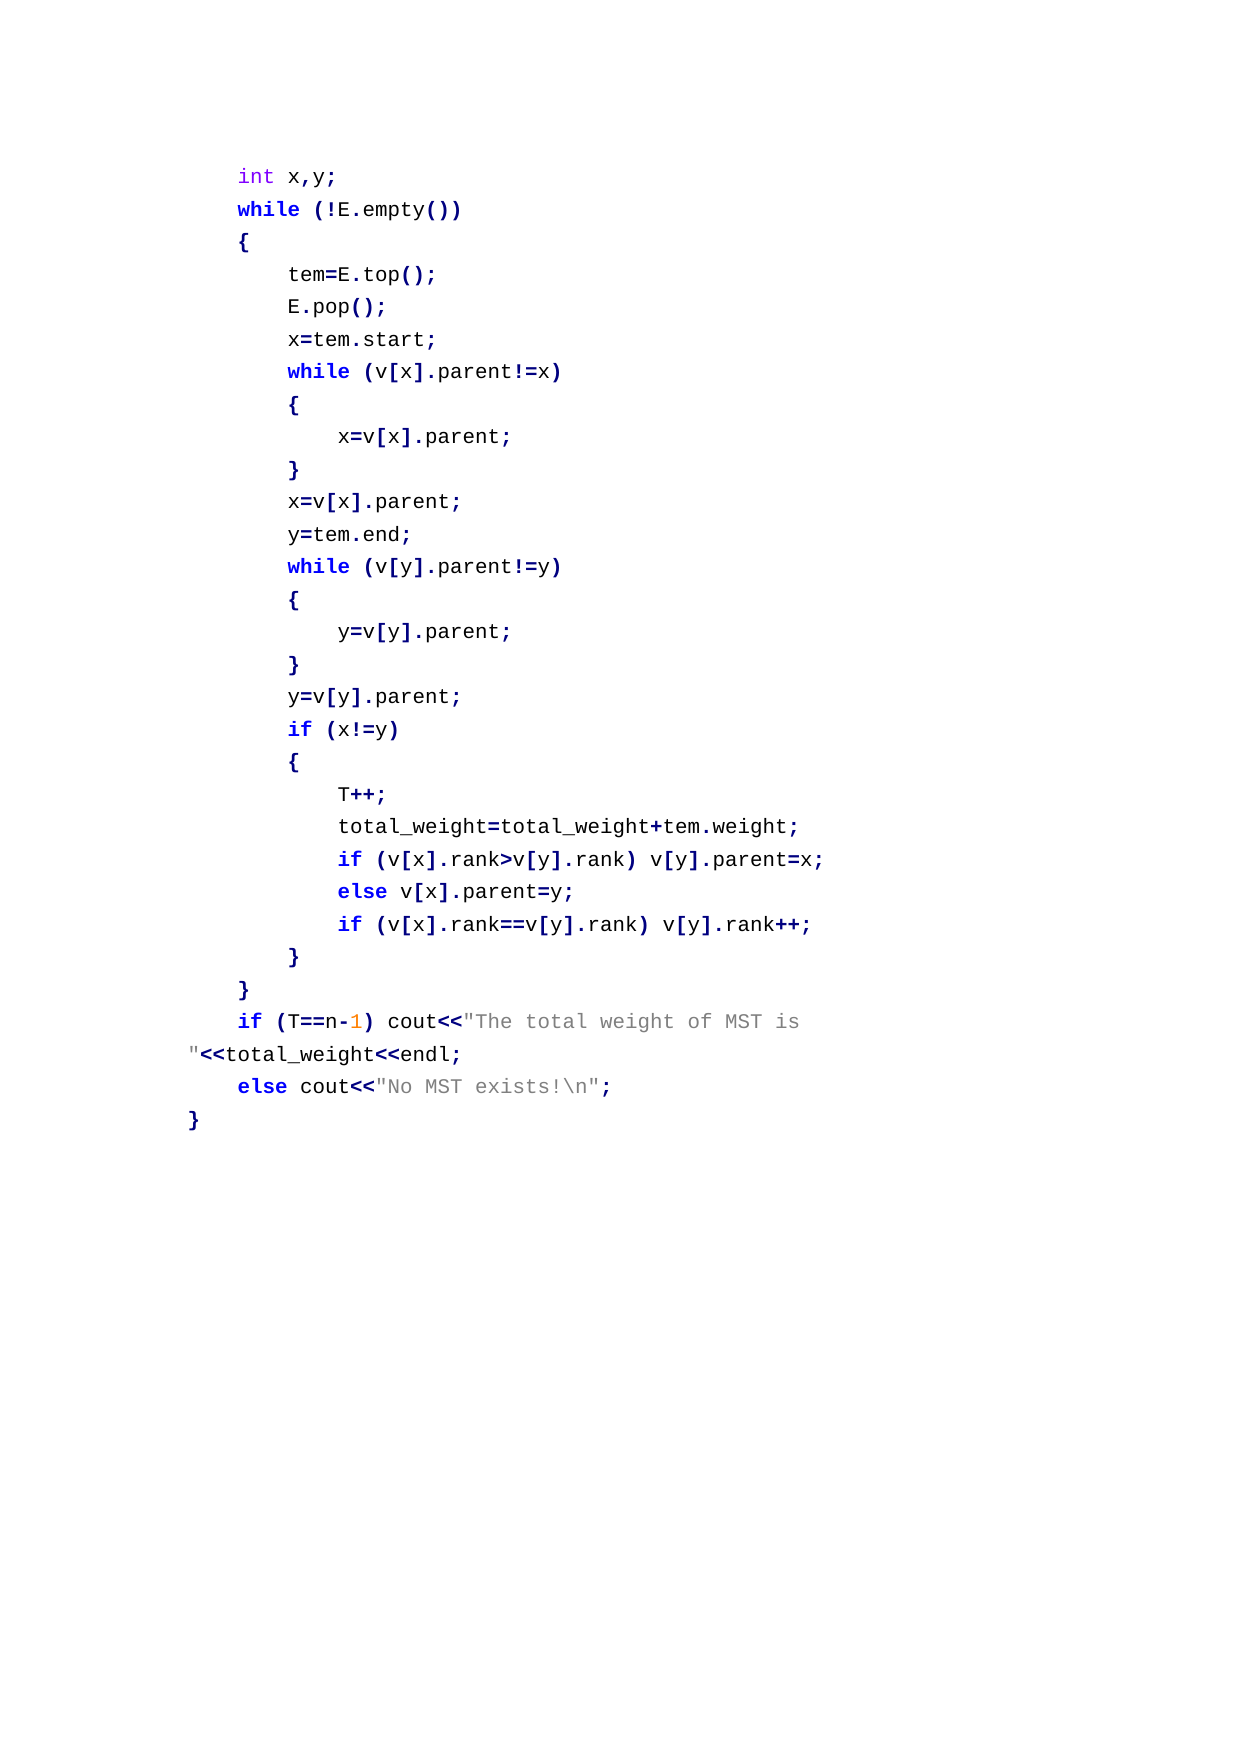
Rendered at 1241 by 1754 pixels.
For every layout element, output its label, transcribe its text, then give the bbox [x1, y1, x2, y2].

text } [187, 454, 1053, 487]
text y=v[y].parent; [187, 617, 1053, 649]
text while (v[x].parent!=x) [187, 357, 1053, 389]
text while (!E.empty()) [187, 194, 1053, 227]
text x=tem.start; [187, 324, 1053, 357]
text { [187, 389, 1053, 422]
text total_weight=total_weight+tem.weight; [187, 812, 1053, 844]
text tem=E.top(); [187, 259, 1053, 292]
text else v[x].parent=y; [187, 877, 1053, 909]
text { [187, 584, 1053, 617]
text if (v[x].rank==v[y].rank) v[y].rank++; [187, 909, 1053, 942]
text } [187, 649, 1053, 682]
text int x,y; [187, 162, 1053, 194]
text while (v[y].parent!=y) [187, 552, 1053, 584]
text y=tem.end; [187, 519, 1053, 552]
text E.pop(); [187, 292, 1053, 324]
text } [187, 1104, 1053, 1137]
text } [187, 942, 1053, 974]
text { [187, 227, 1053, 259]
text { [187, 747, 1053, 779]
text if (T==n-1) cout<<"The total weight of MST is "<<total_weight<<endl; [187, 1007, 1053, 1072]
text if (x!=y) [187, 714, 1053, 747]
text else cout<<"No MST exists!\n"; [187, 1072, 1053, 1104]
text T++; [187, 779, 1053, 812]
text x=v[x].parent; [187, 422, 1053, 454]
text if (v[x].rank>v[y].rank) v[y].parent=x; [187, 844, 1053, 877]
text y=v[y].parent; [187, 682, 1053, 714]
text } [187, 974, 1053, 1007]
text x=v[x].parent; [187, 487, 1053, 519]
